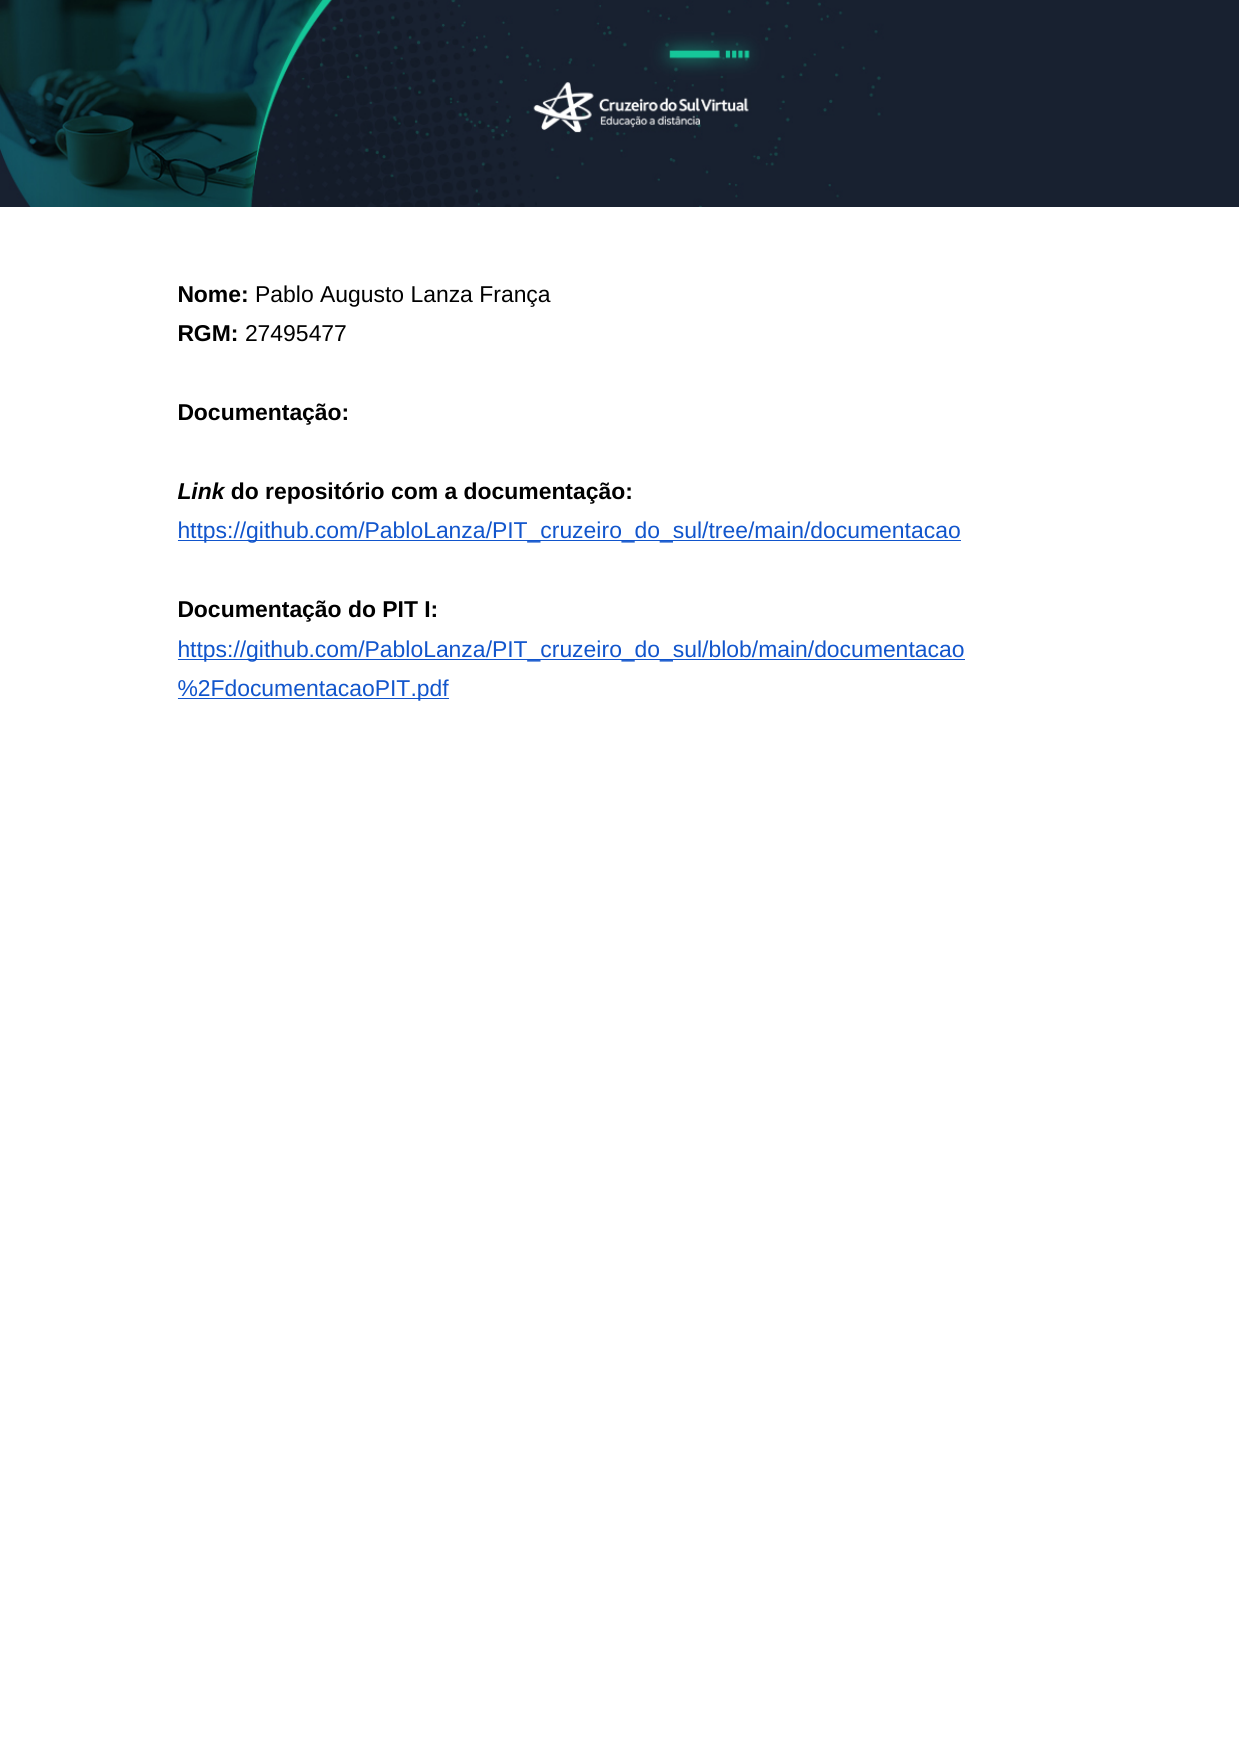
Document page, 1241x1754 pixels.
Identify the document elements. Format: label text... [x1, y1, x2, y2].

text Documentação: [177, 399, 1063, 425]
text Documentação do PIT I: [177, 596, 1063, 623]
text Nome: Pablo Augusto Lanza França [177, 281, 1063, 307]
text RGM: 27495477 [177, 320, 1063, 346]
text https://github.com/PabloLanza/PIT_cruzeiro_do_sul/tree/main/documentacao [177, 517, 1063, 544]
picture [0, 0, 1239, 207]
text https://github.com/PabloLanza/PIT_cruzeiro_do_sul/blob/main/documentacao%2FdocumentacaoPIT.pdf [177, 636, 1063, 702]
text Link do repositório com a documentação: [177, 478, 1063, 504]
